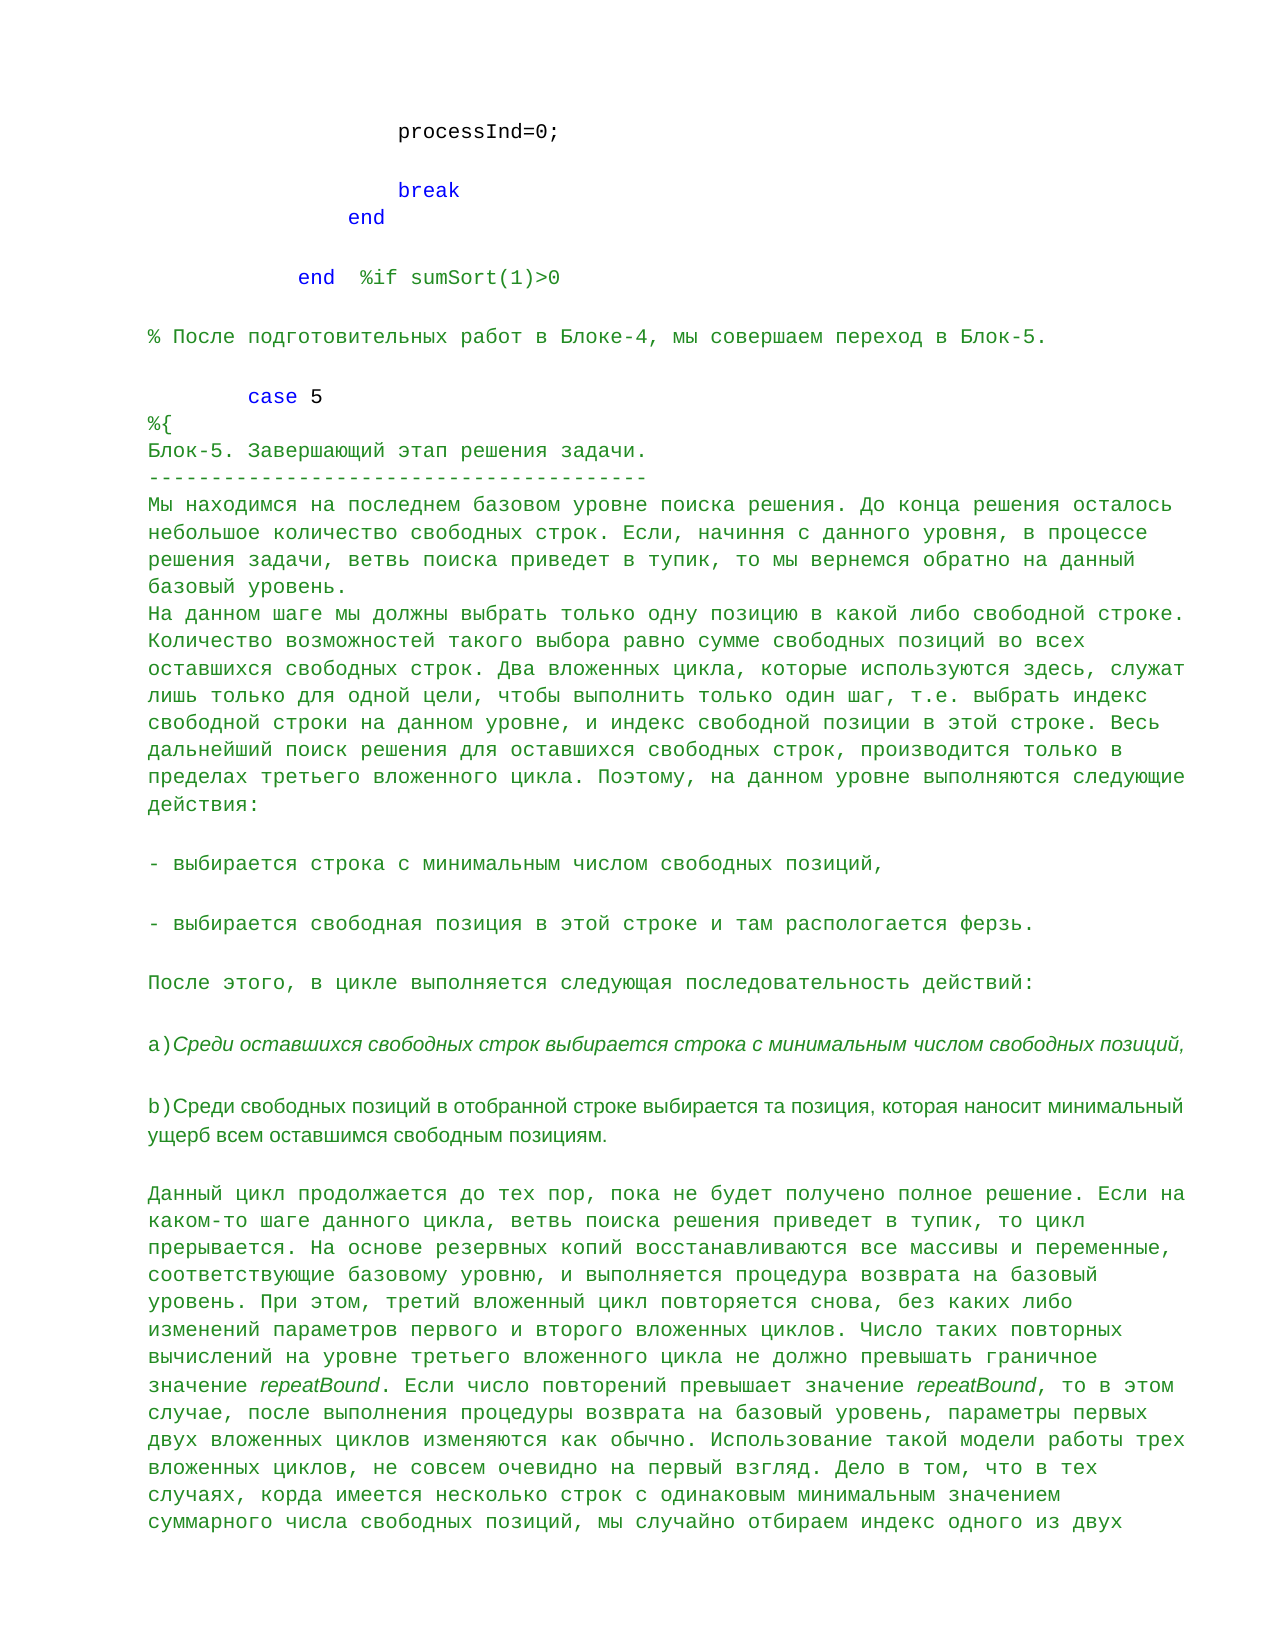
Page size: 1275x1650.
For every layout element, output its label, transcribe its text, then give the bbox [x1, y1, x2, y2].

text a)Среди оставшихся свободных строк выбирается строка с минимальным числом свободных позиций, [148, 1032, 1186, 1057]
text Блок-5. Завершающий этап решения задачи. [148, 440, 1186, 464]
text На данном шаге мы должны выбрать только одну позицию в какой либо свободной строке. Количество возможностей такого выбора равно сумме свободных позиций во всех оставшихся свободных строк. Два вложенных цикла, которые используются здесь, служат лишь только для одной цели, чтобы выполнить только один шаг, т.е. выбрать индекс свободной строки на данном уровне, и индекс свободной позиции в этой строке. Весь дальнейший поиск решения для оставшихся свободных строк, производится только в пределах третьего вложенного цикла. Поэтому, на данном уровне выполняются следующие действия: [148, 603, 1186, 817]
text После этого, в цикле выполняется следующая последовательность действий: [148, 972, 1186, 996]
text %{ [148, 413, 1186, 437]
text b)Среди свободных позиций в отобранной строке выбирается та позиция, которая наносит минимальный ущерб всем оставшимся свободным позициям. [148, 1093, 1186, 1147]
text - выбирается свободная позиция в этой строке и там распологается ферзь. [148, 913, 1186, 936]
text Данный цикл продолжается до тех пор, пока не будет получено полное решение. Если на каком-то шаге данного цикла, ветвь поиска решения приведет в тупик, то цикл прерывается. На основе резервных копий восстанавливаются все массивы и переменные, соответствующие базовому уровню, и выполняется процедура возврата на базовый уровень. При этом, третий вложенный цикл повторяется снова, без каких либо [148, 1183, 1186, 1315]
text end [148, 207, 1186, 231]
text processInd=0; [148, 121, 1186, 144]
text ---------------------------------------- [148, 467, 1186, 491]
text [148, 1318, 1186, 1535]
text % После подготовительных работ в Блоке-4, мы совершаем переход в Блок-5. [148, 326, 1186, 350]
text - выбирается строка с минимальным числом свободных позиций, [148, 853, 1186, 877]
text break [148, 180, 1186, 204]
text case 5 [148, 386, 1186, 409]
text end %if sumSort(1)>0 [148, 267, 1186, 290]
text Мы находимся на последнем базовом уровне поиска решения. До конца решения осталось небольшое количество свободных строк. Если, начиння с данного уровня, в процессе решения задачи, ветвь поиска приведет в тупик, то мы вернемся обратно на данный базовый уровень. [148, 494, 1186, 600]
